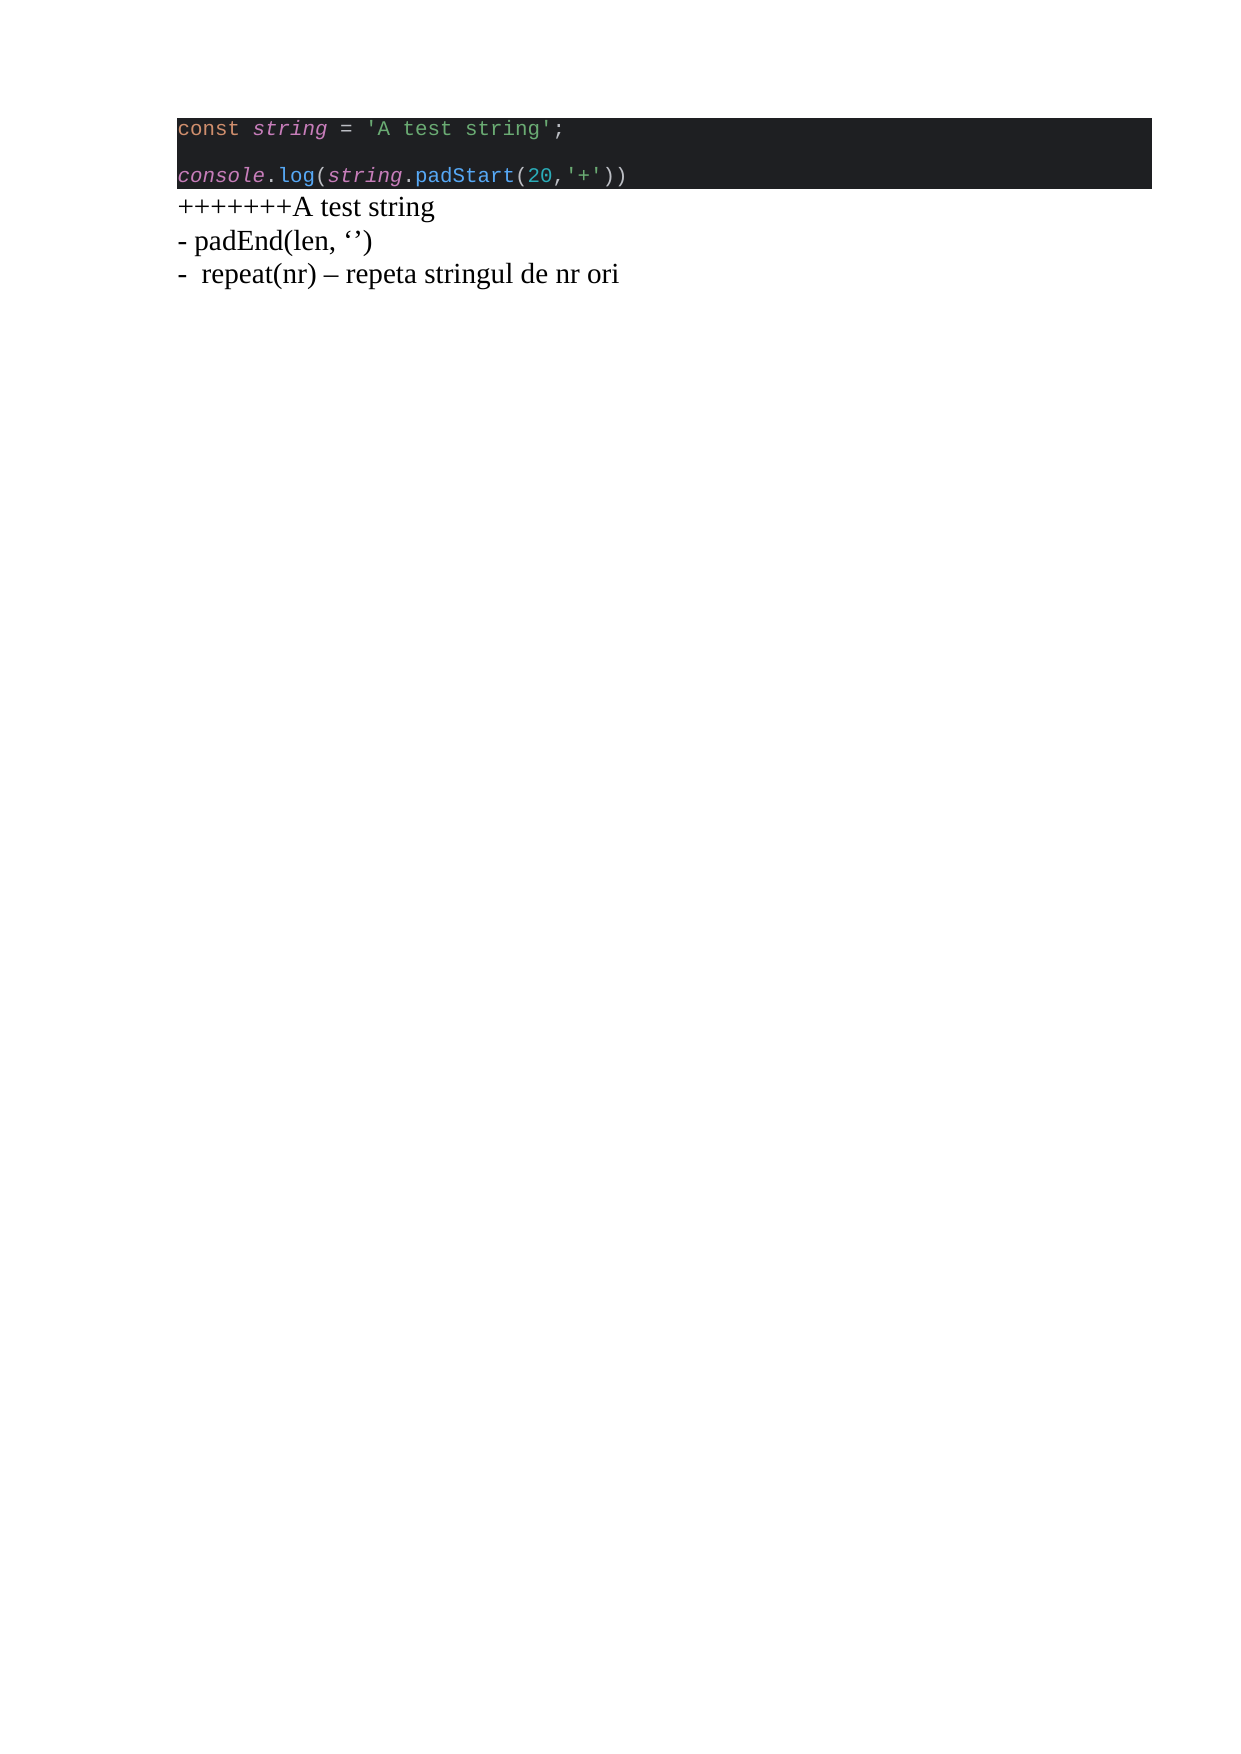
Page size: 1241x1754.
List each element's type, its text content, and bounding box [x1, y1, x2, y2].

text +++++++A test string [177, 189, 1152, 223]
text const string = 'A test string'; console.log(string.padStart(20,'+')) [177, 118, 1152, 189]
text - padEnd(len, ‘’) [177, 223, 1152, 256]
text - repeat(nr) – repeta stringul de nr ori [177, 256, 1152, 290]
